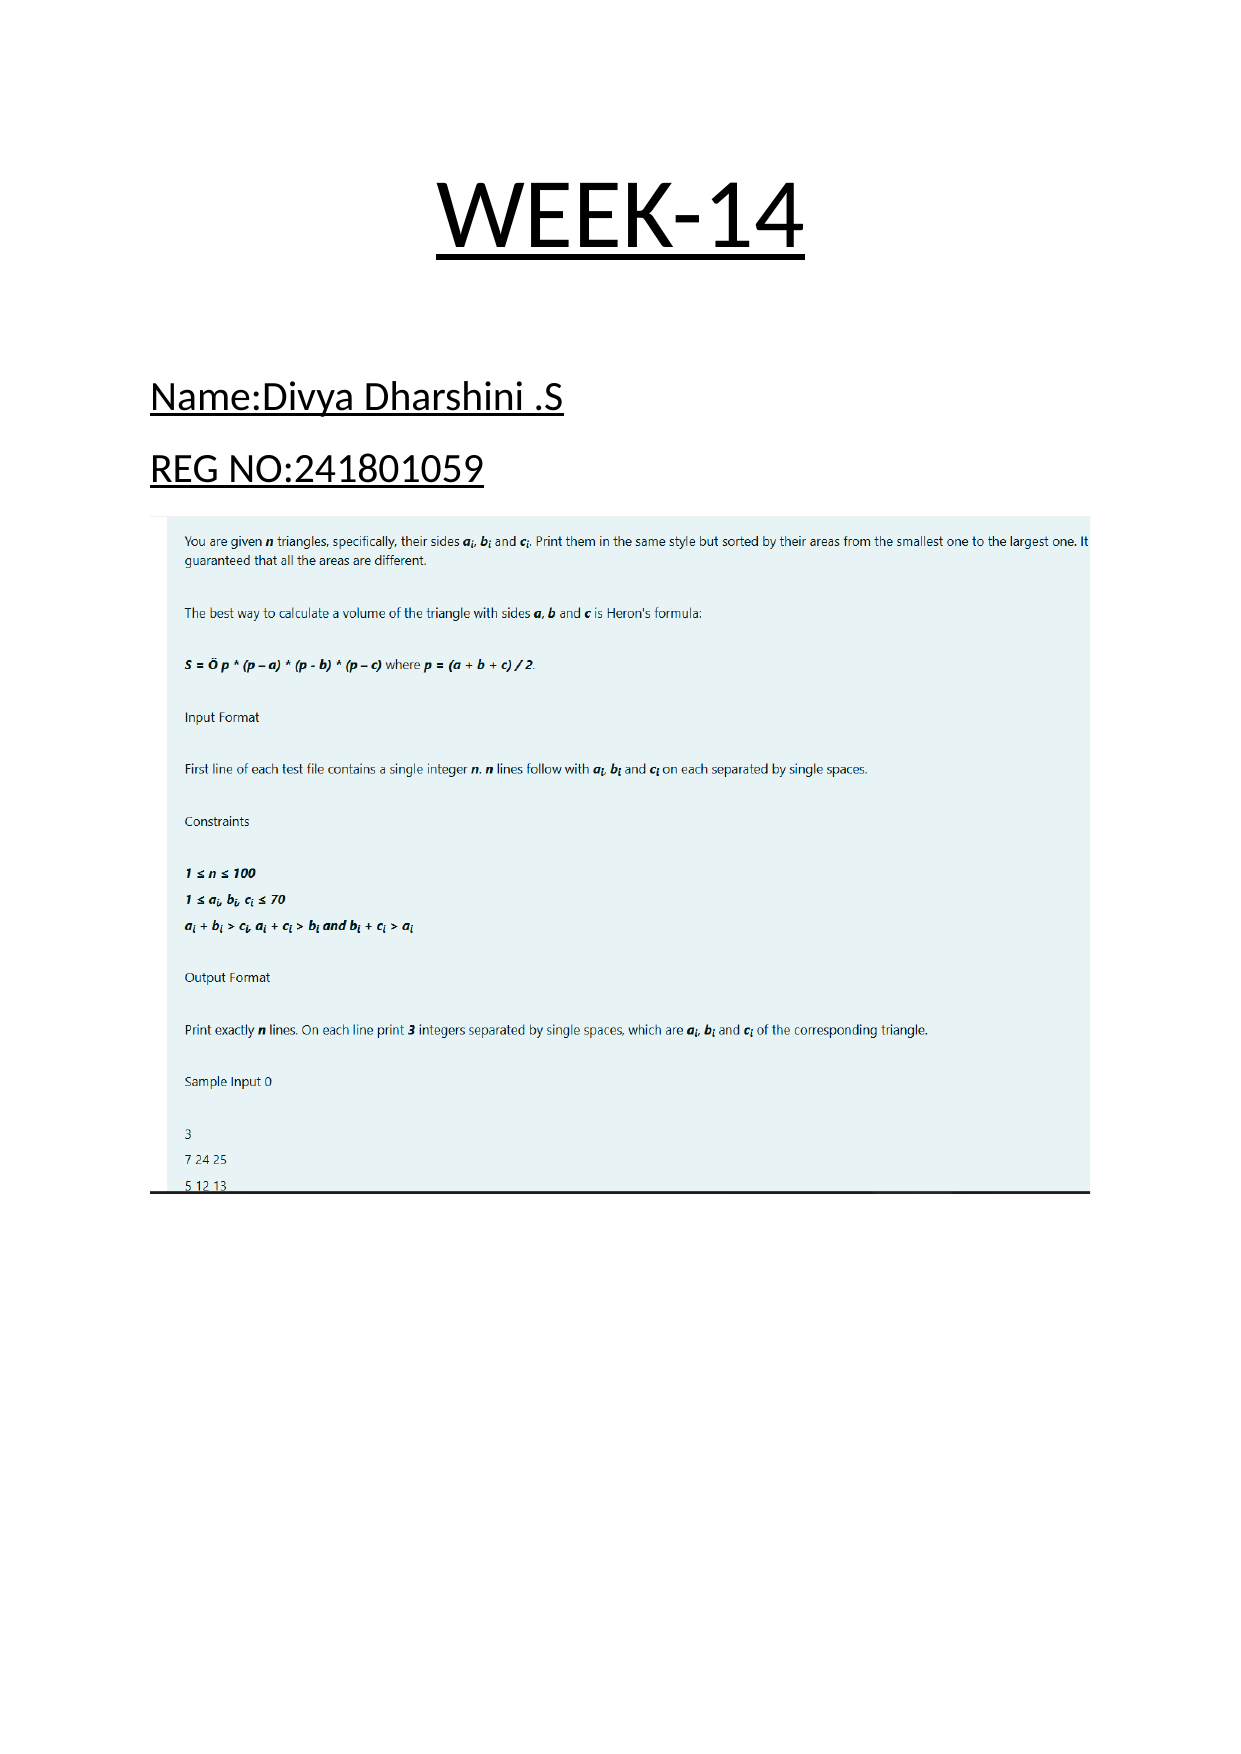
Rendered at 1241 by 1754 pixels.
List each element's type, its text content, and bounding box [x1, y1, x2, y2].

text WEEK-14 [150, 150, 1090, 272]
picture [150, 513, 1091, 1194]
text Name:Divya Dharshini .S [150, 370, 1090, 421]
text REG NO:241801059 [150, 442, 1090, 492]
